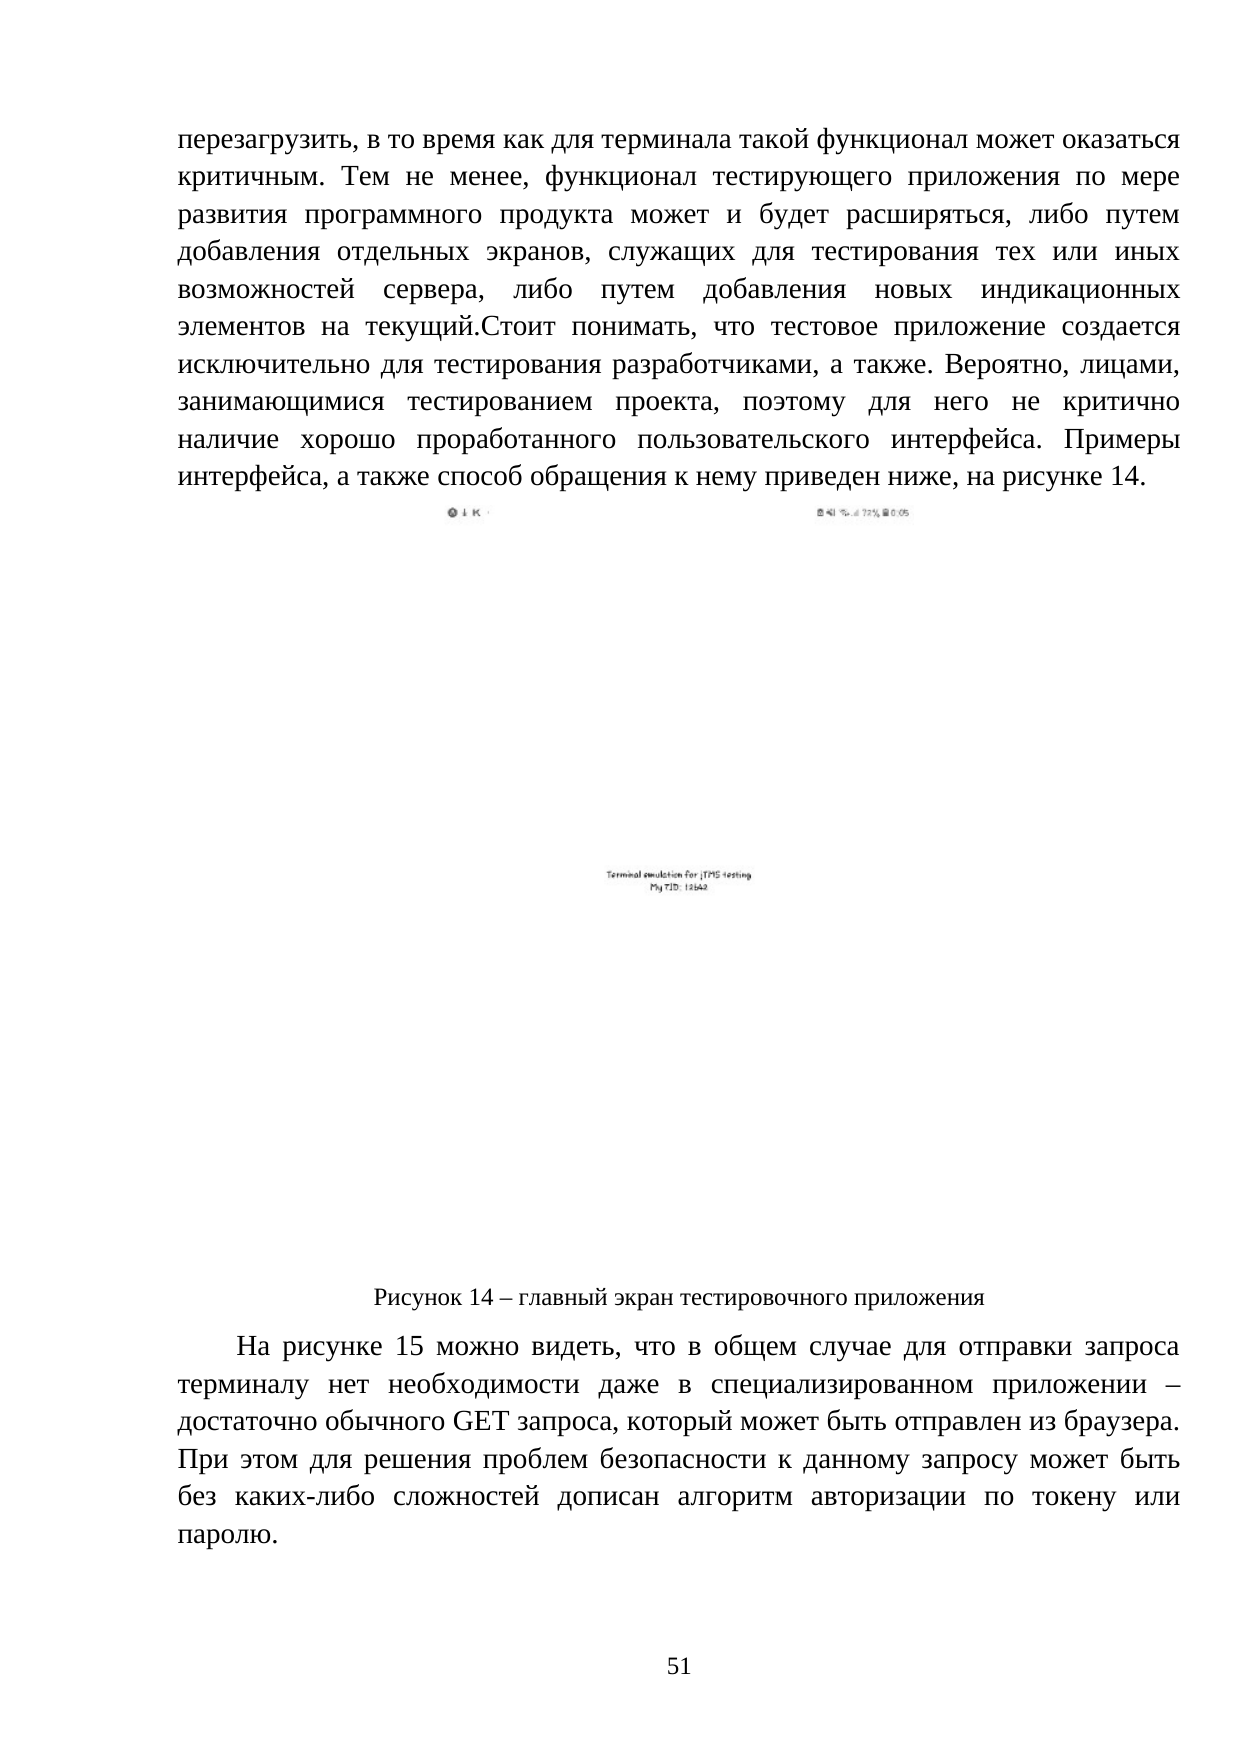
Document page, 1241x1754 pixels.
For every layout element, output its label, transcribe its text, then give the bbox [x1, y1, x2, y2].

picture [444, 505, 914, 1256]
text Рисунок 14 – главный экран тестировочного приложения [177, 1282, 1181, 1311]
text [177, 118, 1181, 493]
text На рисунке 15 можно видеть, что в общем случае для отправки запроса терминалу нет необходимости даже в специализированном приложении – достаточно обычного GET запроса, который может быть отправлен из браузера. При этом для решения проблем безопасности к данному запросу может быть без каких-либо сложностей дописан алгоритм авторизации по токену или паролю. [177, 1326, 1181, 1551]
